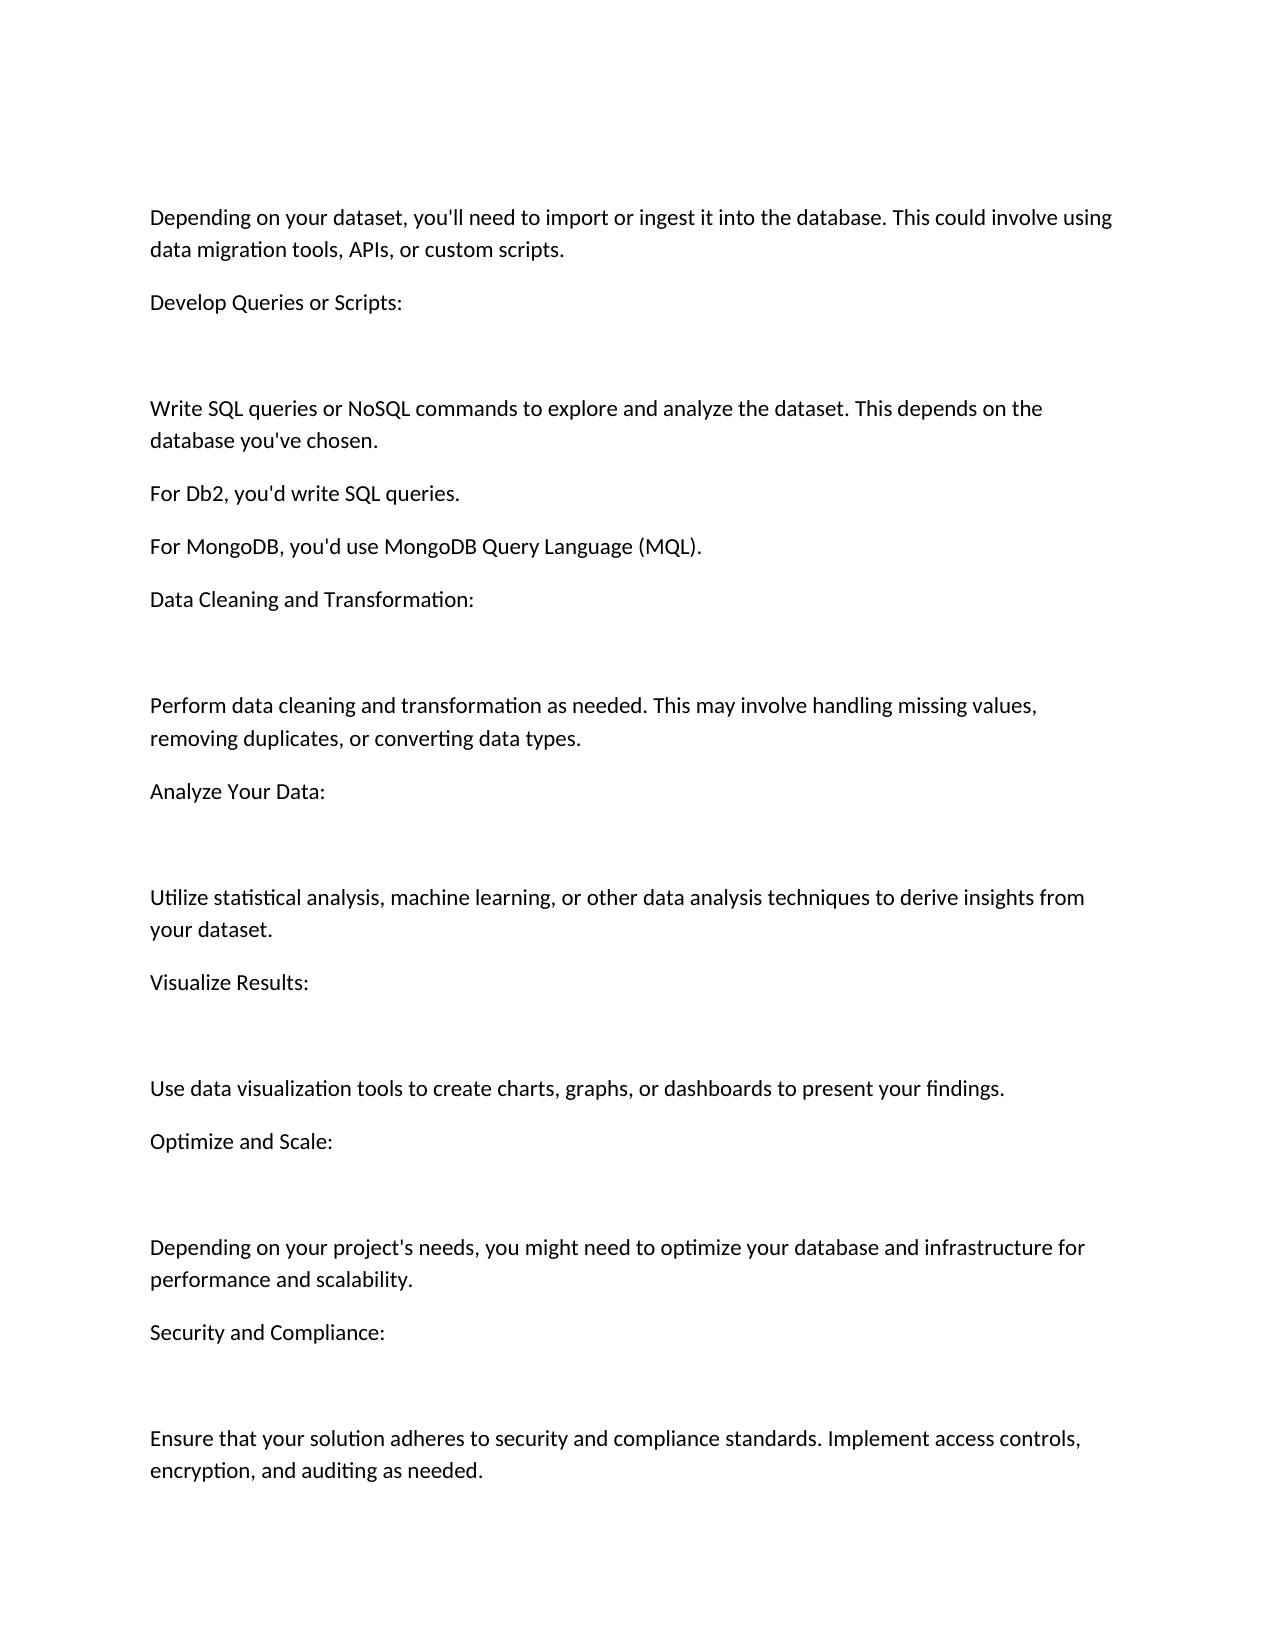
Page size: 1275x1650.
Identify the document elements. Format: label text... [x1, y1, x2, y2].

text Visualize Results: [150, 968, 1125, 996]
text Security and Compliance: [150, 1318, 1125, 1346]
text Optimize and Scale: [150, 1127, 1125, 1155]
text Utilize statistical analysis, machine learning, or other data analysis techniques to derive insights from your dataset. [150, 883, 1125, 943]
text For Db2, you'd write SQL queries. [150, 479, 1125, 507]
text For MongoDB, you'd use MongoDB Query Language (MQL). [150, 532, 1125, 561]
text Depending on your dataset, you'll need to import or ingest it into the database. This could involve using data migration tools, APIs, or custom scripts. [150, 203, 1125, 263]
text Use data visualization tools to create charts, graphs, or dashboards to present your findings. [150, 1074, 1125, 1102]
text Perform data cleaning and transformation as needed. This may involve handling missing values, removing duplicates, or converting data types. [150, 692, 1125, 752]
text Ensure that your solution adheres to security and compliance standards. Implement access controls, encryption, and auditing as needed. [150, 1424, 1125, 1484]
text Depending on your project's needs, you might need to optimize your database and infrastructure for performance and scalability. [150, 1233, 1125, 1293]
text Analyze Your Data: [150, 777, 1125, 805]
text Write SQL queries or NoSQL commands to explore and analyze the dataset. This depends on the database you've chosen. [150, 394, 1125, 454]
text Develop Queries or Scripts: [150, 288, 1125, 316]
text Data Cleaning and Transformation: [150, 586, 1125, 613]
